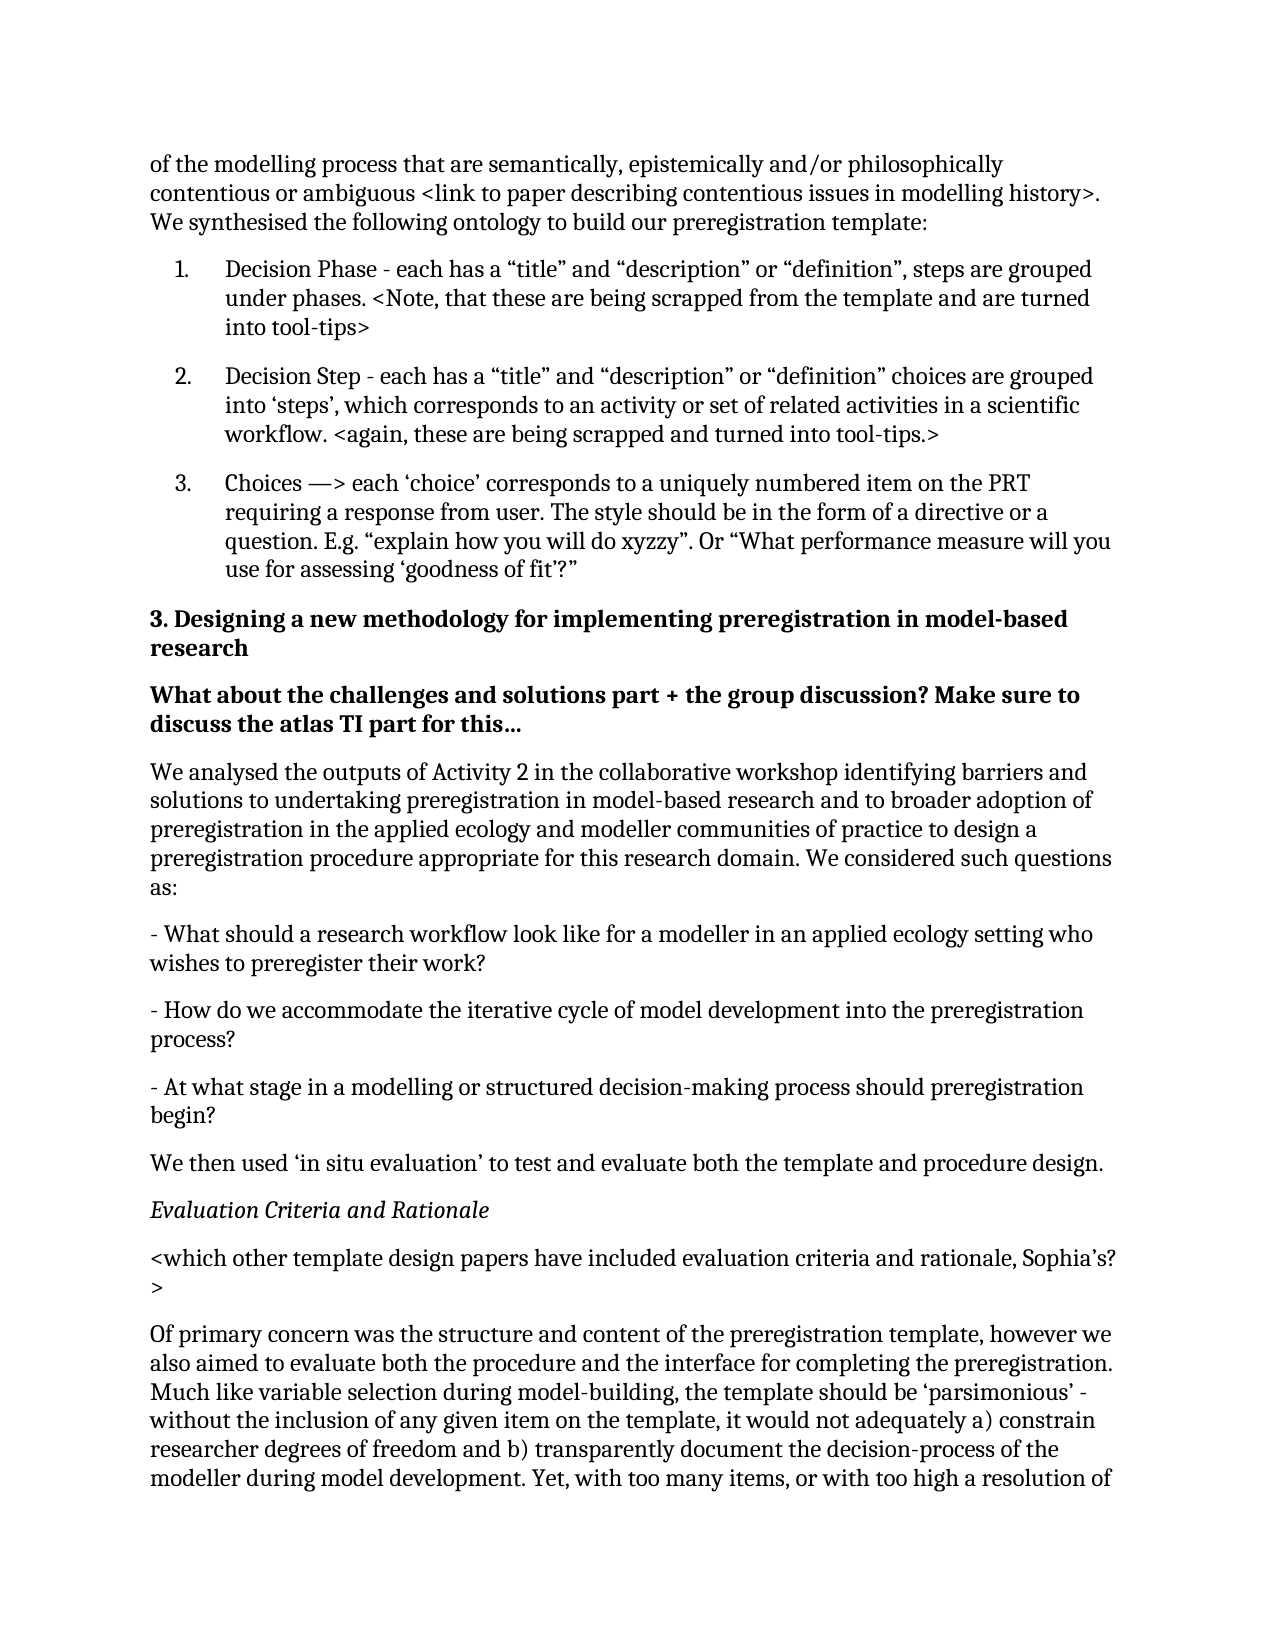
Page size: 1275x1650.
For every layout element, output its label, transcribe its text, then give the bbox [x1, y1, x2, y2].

text We analysed the outputs of Activity 2 in the collaborative workshop identifying barriers and solutions to undertaking preregistration in model-based research and to broader adoption of preregistration in the applied ecology and modeller communities of practice to design a preregistration procedure appropriate for this research domain. We considered such questions as: [150, 757, 1125, 901]
list Decision Step - each has a “title” and “description” or “definition” choices are grouped into ‘steps’, which corresponds to an activity or set of related activities in a scientific workflow. <again, these are being scrapped and turned into tool-tips.> [175, 362, 1125, 448]
text What about the challenges and solutions part + the group discussion? Make sure to discuss the atlas TI part for this… [150, 681, 1125, 739]
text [150, 150, 1125, 236]
text 3. Designing a new methodology for implementing preregistration in model-based research [150, 605, 1125, 662]
text - At what stage in a modelling or structured decision-making process should preregistration begin? [150, 1072, 1125, 1130]
text <which other template design papers have included evaluation criteria and rationale, Sophia’s?> [150, 1244, 1125, 1301]
text - What should a research workflow look like for a modeller in an applied ecology setting who wishes to preregister their work? [150, 920, 1125, 977]
list Choices —> each ‘choice’ corresponds to a uniquely numbered item on the PRT requiring a response from user. The style should be in the form of a directive or a question. E.g. “explain how you will do xyzzy”. Or “What performance measure will you use for assessing ‘goodness of fit’?” [175, 469, 1125, 584]
text We then used ‘in situ evaluation’ to test and evaluate both the template and procedure design. [150, 1149, 1125, 1177]
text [150, 1320, 1125, 1492]
list Decision Phase - each has a “title” and “description” or “definition”, steps are grouped under phases. <Note, that these are being scrapped from the template and are turned into tool-tips> [175, 255, 1125, 341]
text Evaluation Criteria and Rationale [150, 1196, 1125, 1225]
text - How do we accommodate the iterative cycle of model development into the preregistration process? [150, 996, 1125, 1054]
